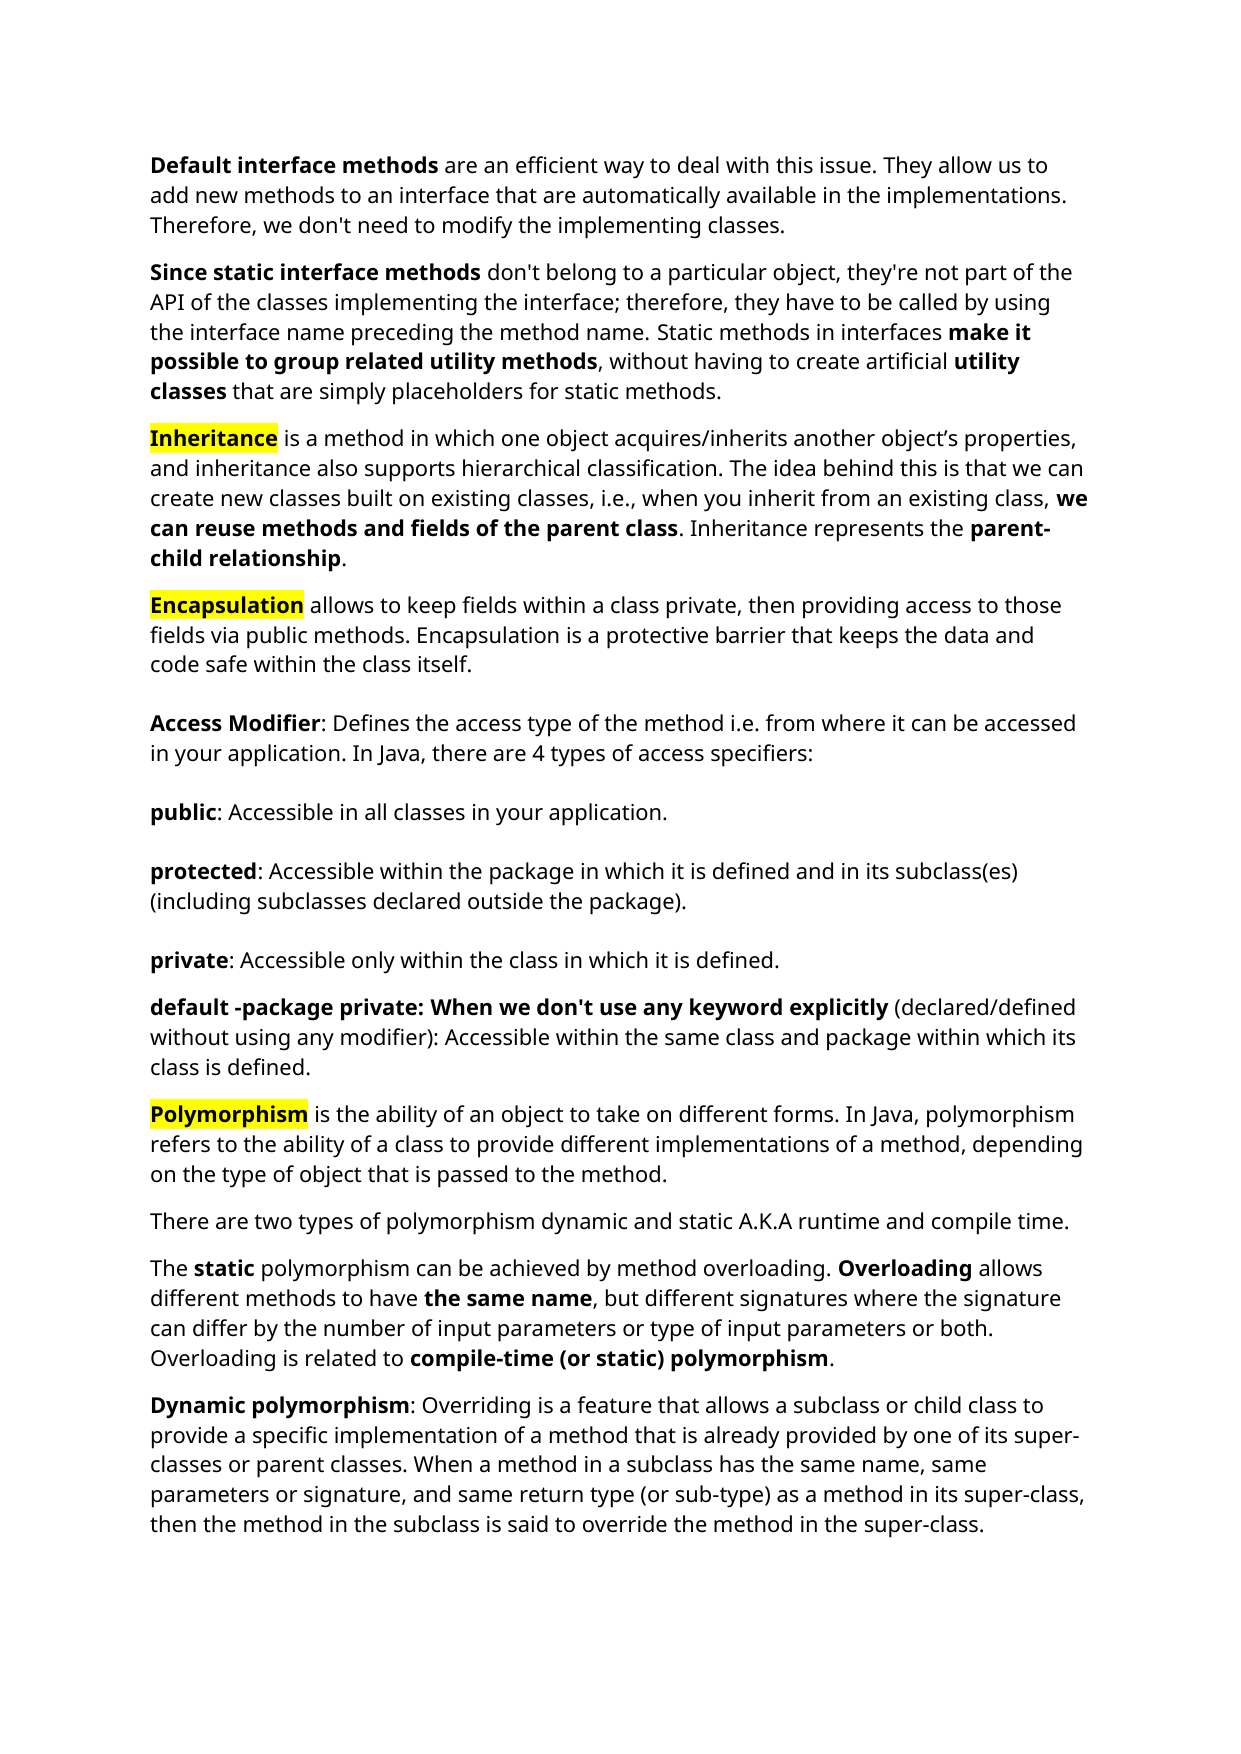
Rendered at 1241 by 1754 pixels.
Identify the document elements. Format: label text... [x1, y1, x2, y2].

text Since static interface methods don't belong to a particular object, they're not part of the API of the classes implementing the interface; therefore, they have to be called by using the interface name preceding the method name. Static methods in interfaces make it possible to group related utility methods, without having to create artificial utility classes that are simply placeholders for static methods. [150, 257, 1090, 406]
text Access Modifier: Defines the access type of the method i.e. from where it can be accessed in your application. In Java, there are 4 types of access specifiers: [150, 708, 1090, 768]
text There are two types of polymorphism dynamic and static A.K.A runtime and compile time. [150, 1206, 1090, 1236]
text Encapsulation allows to keep fields within a class private, then providing access to those fields via public methods. Encapsulation is a protective barrier that keeps the data and code safe within the class itself. [150, 590, 1090, 679]
text default -package private: When we don't use any keyword explicitly (declared/defined without using any modifier): Accessible within the same class and package within which its class is defined. [150, 992, 1090, 1081]
text Polymorphism is the ability of an object to take on different forms. In Java, polymorphism refers to the ability of a class to provide different implementations of a method, depending on the type of object that is passed to the method. [150, 1099, 1090, 1188]
text private: Accessible only within the class in which it is defined. [150, 945, 1090, 974]
text protected: Accessible within the package in which it is defined and in its subclass(es) (including subclasses declared outside the package). [150, 856, 1090, 916]
text Inheritance is a method in which one object acquires/inherits another object’s properties, and inheritance also supports hierarchical classification. The idea behind this is that we can create new classes built on existing classes, i.e., when you inherit from an existing class, we can reuse methods and fields of the parent class. Inheritance represents the parent-child relationship. [150, 423, 1090, 572]
text public: Accessible in all classes in your application. [150, 797, 1090, 827]
text The static polymorphism can be achieved by method overloading. Overloading allows different methods to have the same name, but different signatures where the signature can differ by the number of input parameters or type of input parameters or both. Overloading is related to compile-time (or static) polymorphism. [150, 1253, 1090, 1372]
text Default interface methods are an efficient way to deal with this issue. They allow us to add new methods to an interface that are automatically available in the implementations. Therefore, we don't need to modify the implementing classes. [150, 150, 1090, 239]
text Dynamic polymorphism: Overriding is a feature that allows a subclass or child class to provide a specific implementation of a method that is already provided by one of its super-classes or parent classes. When a method in a subclass has the same name, same parameters or signature, and same return type (or sub-type) as a method in its super-class, then the method in the subclass is said to override the method in the super-class. [150, 1390, 1090, 1539]
